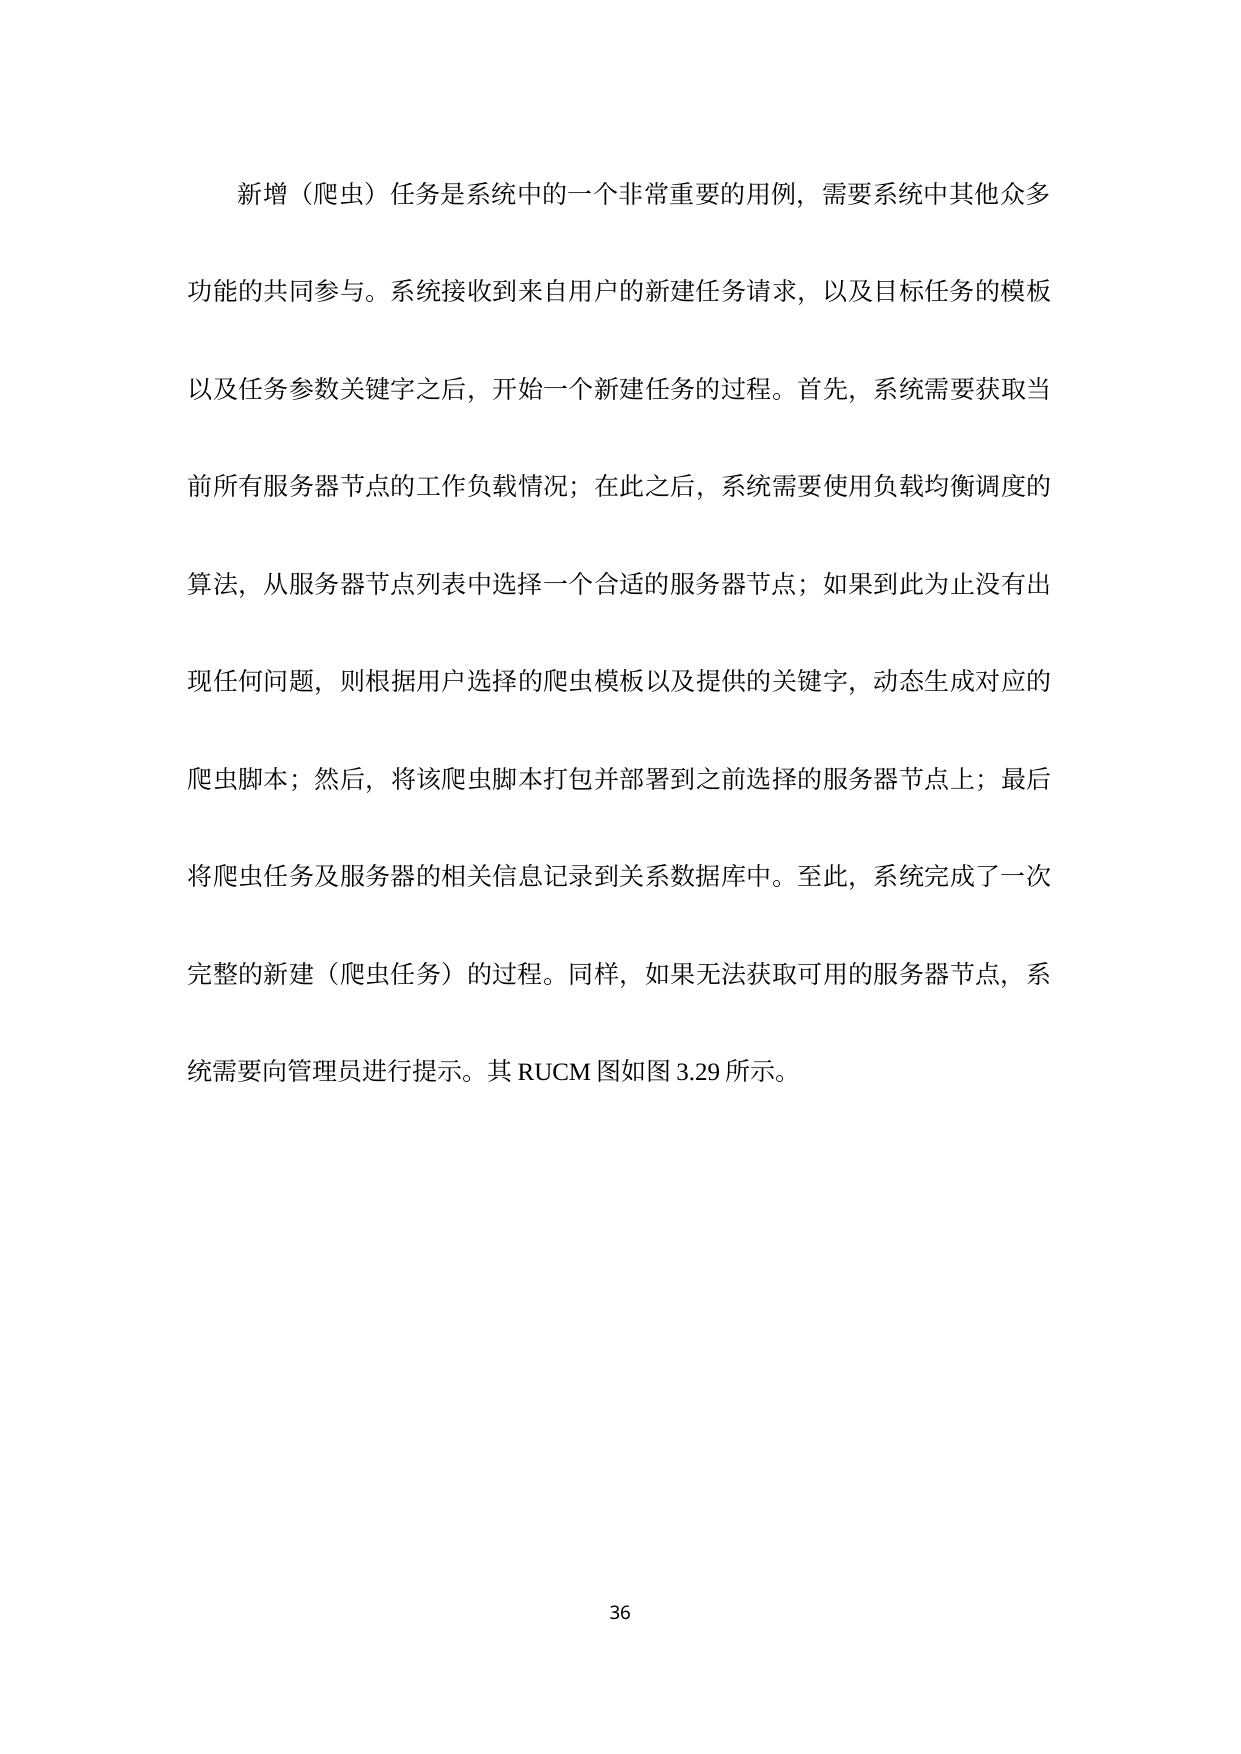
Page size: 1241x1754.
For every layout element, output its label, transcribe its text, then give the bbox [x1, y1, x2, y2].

text 新增（爬虫）任务是系统中的一个非常重要的用例，需要系统中其他众多功能的共同参与。系统接收到来自用户的新建任务请求，以及目标任务的模板以及任务参数关键字之后，开始一个新建任务的过程。首先，系统需要获取当前所有服务器节点的工作负载情况；在此之后，系统需要使用负载均衡调度的算法，从服务器节点列表中选择一个合适的服务器节点；如果到此为止没有出现任何问题，则根据用户选择的爬虫模板以及提供的关键字，动态生成对应的爬虫脚本；然后，将该爬虫脚本打包并部署到之前选择的服务器节点上；最后将爬虫任务及服务器的相关信息记录到关系数据库中。至此，系统完成了一次完整的新建（爬虫任务）的过程。同样，如果无法获取可用的服务器节点，系统需要向管理员进行提示。其RUCM图如图3.29所示。 [187, 160, 1053, 1102]
